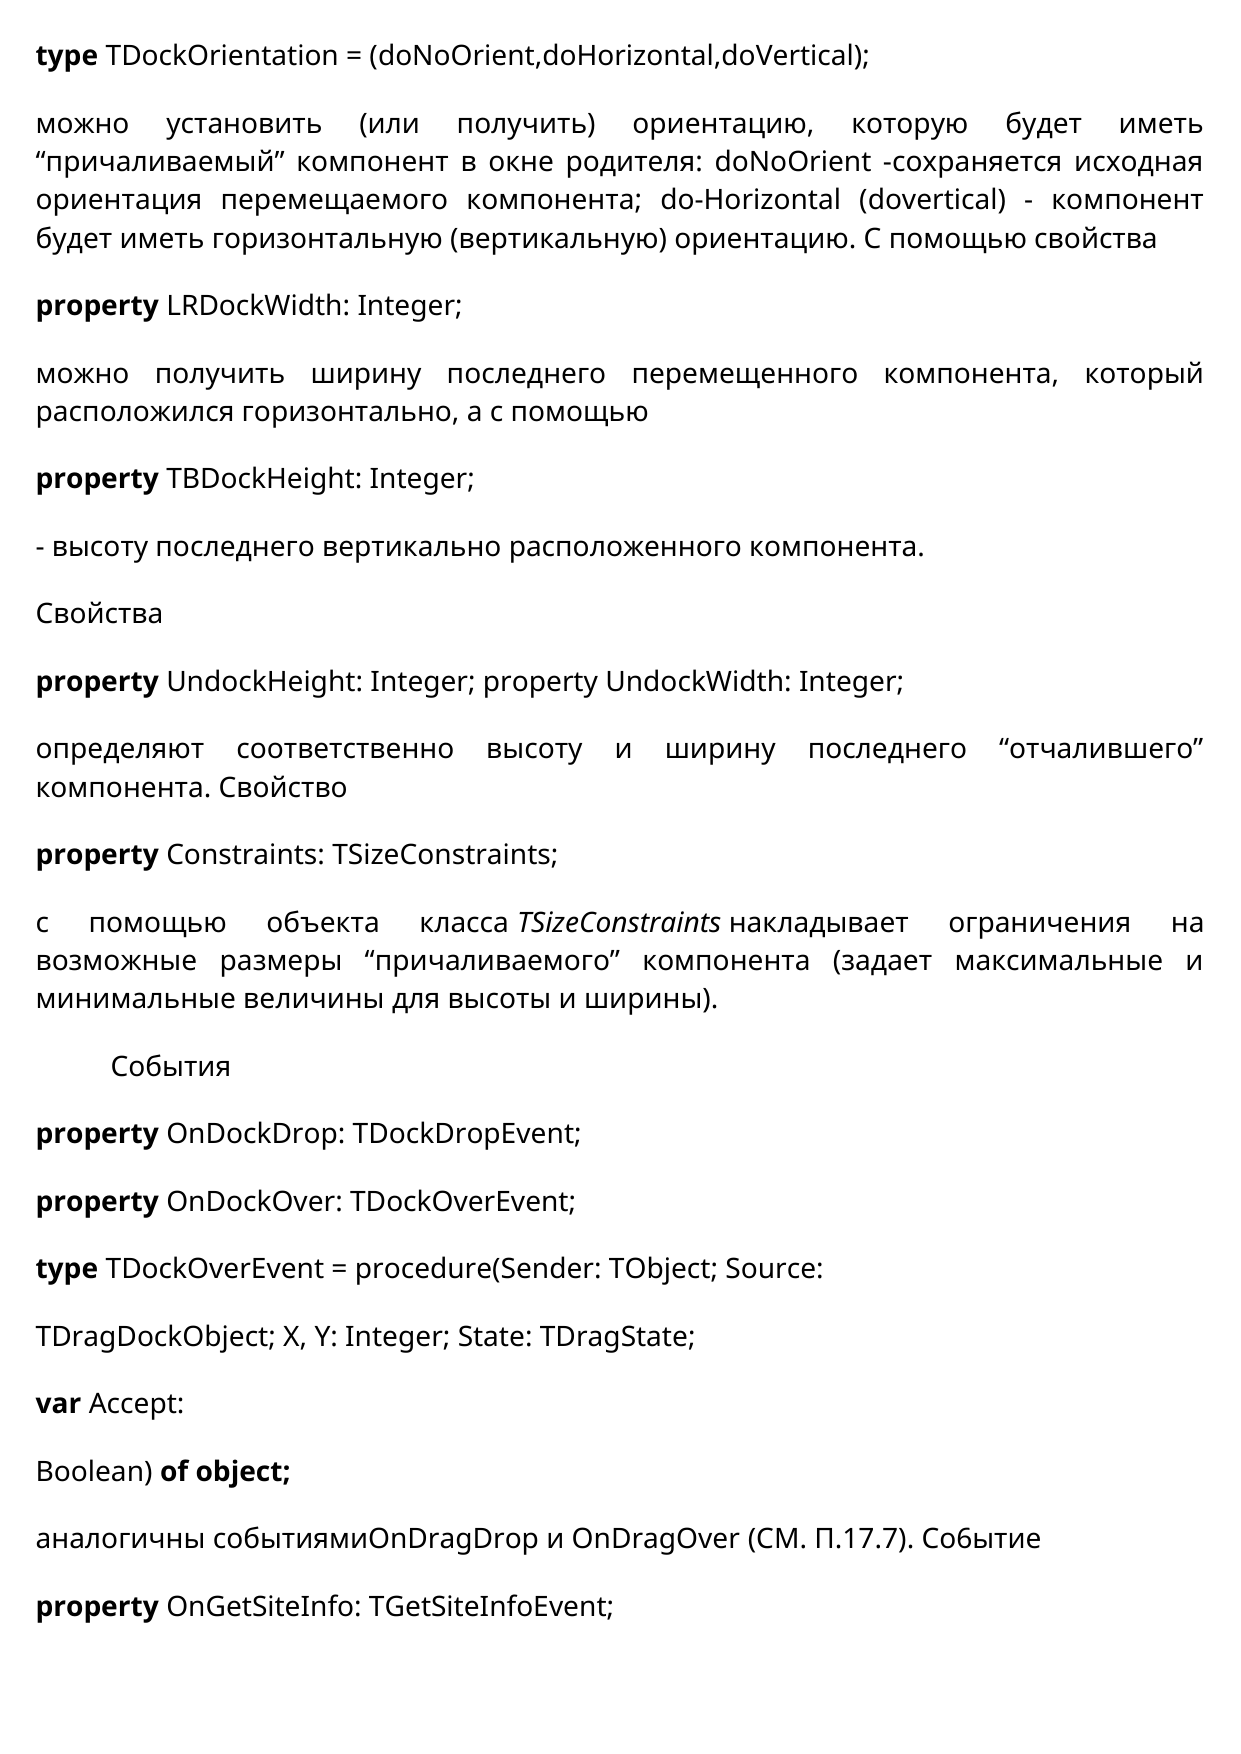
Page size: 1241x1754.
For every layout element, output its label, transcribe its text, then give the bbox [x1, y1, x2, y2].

text property TBDockHeight: Integer; [35, 459, 1205, 497]
text определяют соответственно высоту и ширину последнего “отчалившего” компонента. Свойство [35, 729, 1205, 805]
text можно получить ширину последнего перемещенного компонента, который расположился горизонтально, а с помощью [35, 353, 1205, 429]
text - высоту последнего вертикально расположенного компонента. [35, 526, 1205, 564]
text type TDockOrientation = (doNoOrient,doHorizontal,doVertical); [35, 35, 1205, 74]
text аналогичны событиямиOnDragDrop и OnDragOver (CM. П.17.7). Co6ытие [35, 1519, 1205, 1557]
text property LRDockWidth: Integer; [35, 285, 1205, 324]
text property Constraints: TSizeConstraints; [35, 834, 1205, 873]
text TDragDockObject; X, Y: Integer; State: TDragState; [35, 1316, 1205, 1354]
text Boolean) of object; [35, 1451, 1205, 1489]
text var Accept: [35, 1384, 1205, 1422]
text с помощью объекта класса TSizeConstraints накладывает ограничения на возможные размеры “причаливаемого” компонента (задает максимальные и минимальные величины для высоты и ширины). [35, 902, 1205, 1017]
text property OnDockOver: TDockOverEvent; [35, 1181, 1205, 1219]
text property OnGetSiteInfo: TGetSiteInfoEvent; [35, 1586, 1205, 1624]
text можно установить (или получить) ориентацию, которую будет иметь “причаливаемый” компонент в окне родителя: doNoOrient -сохраняется исходная ориентация перемещаемого компонента; do-Horizontal (dovertical) - компонент будет иметь горизонтальную (вертикальную) ориентацию. С помощью свойства [35, 103, 1205, 256]
text События [110, 1046, 1205, 1084]
text property OnDockDrop: TDockDropEvent; [35, 1114, 1205, 1152]
text property UndockHeight: Integer; property UndockWidth: Integer; [35, 661, 1205, 699]
text Свойства [35, 594, 1205, 632]
text type TDockOverEvent = procedure(Sender: TObject; Source: [35, 1249, 1205, 1287]
